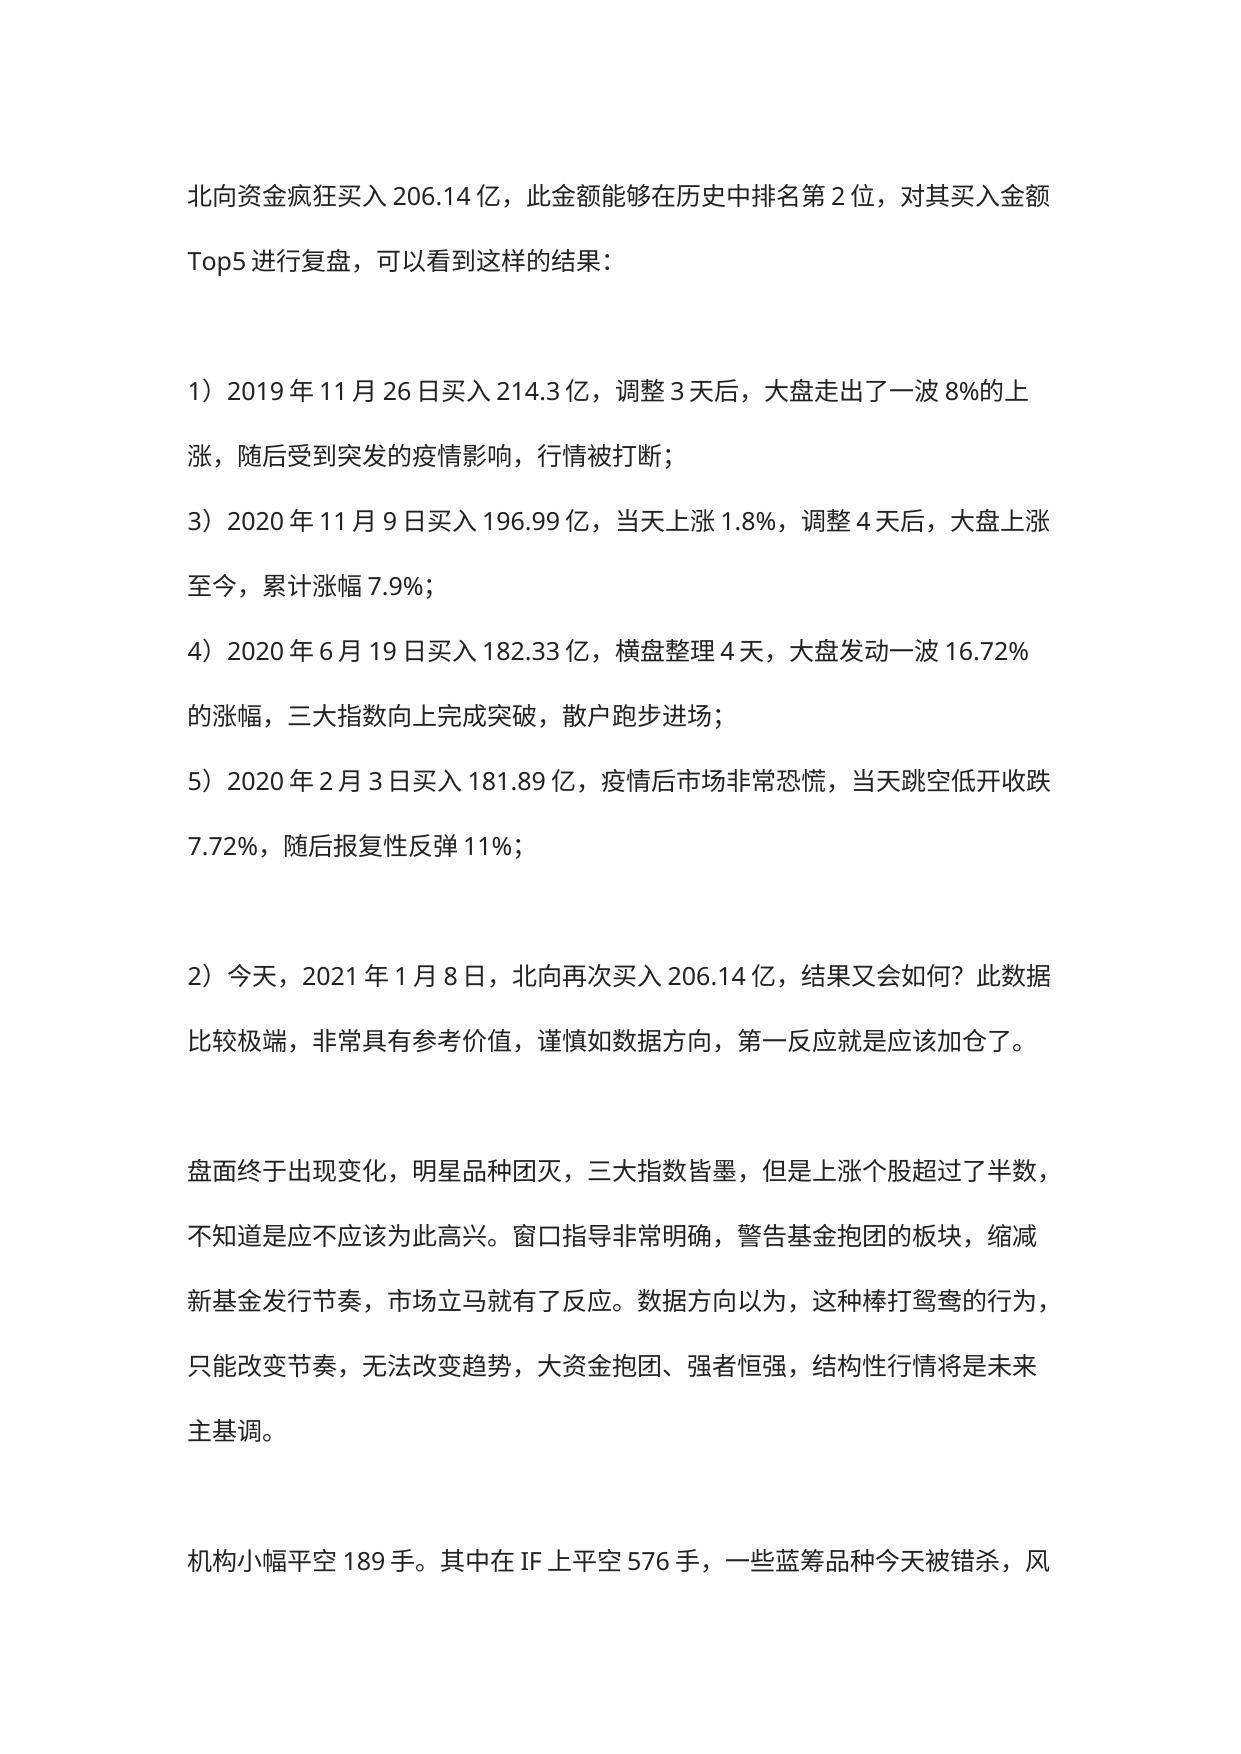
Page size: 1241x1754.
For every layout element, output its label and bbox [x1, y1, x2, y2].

text [187, 162, 1053, 1592]
